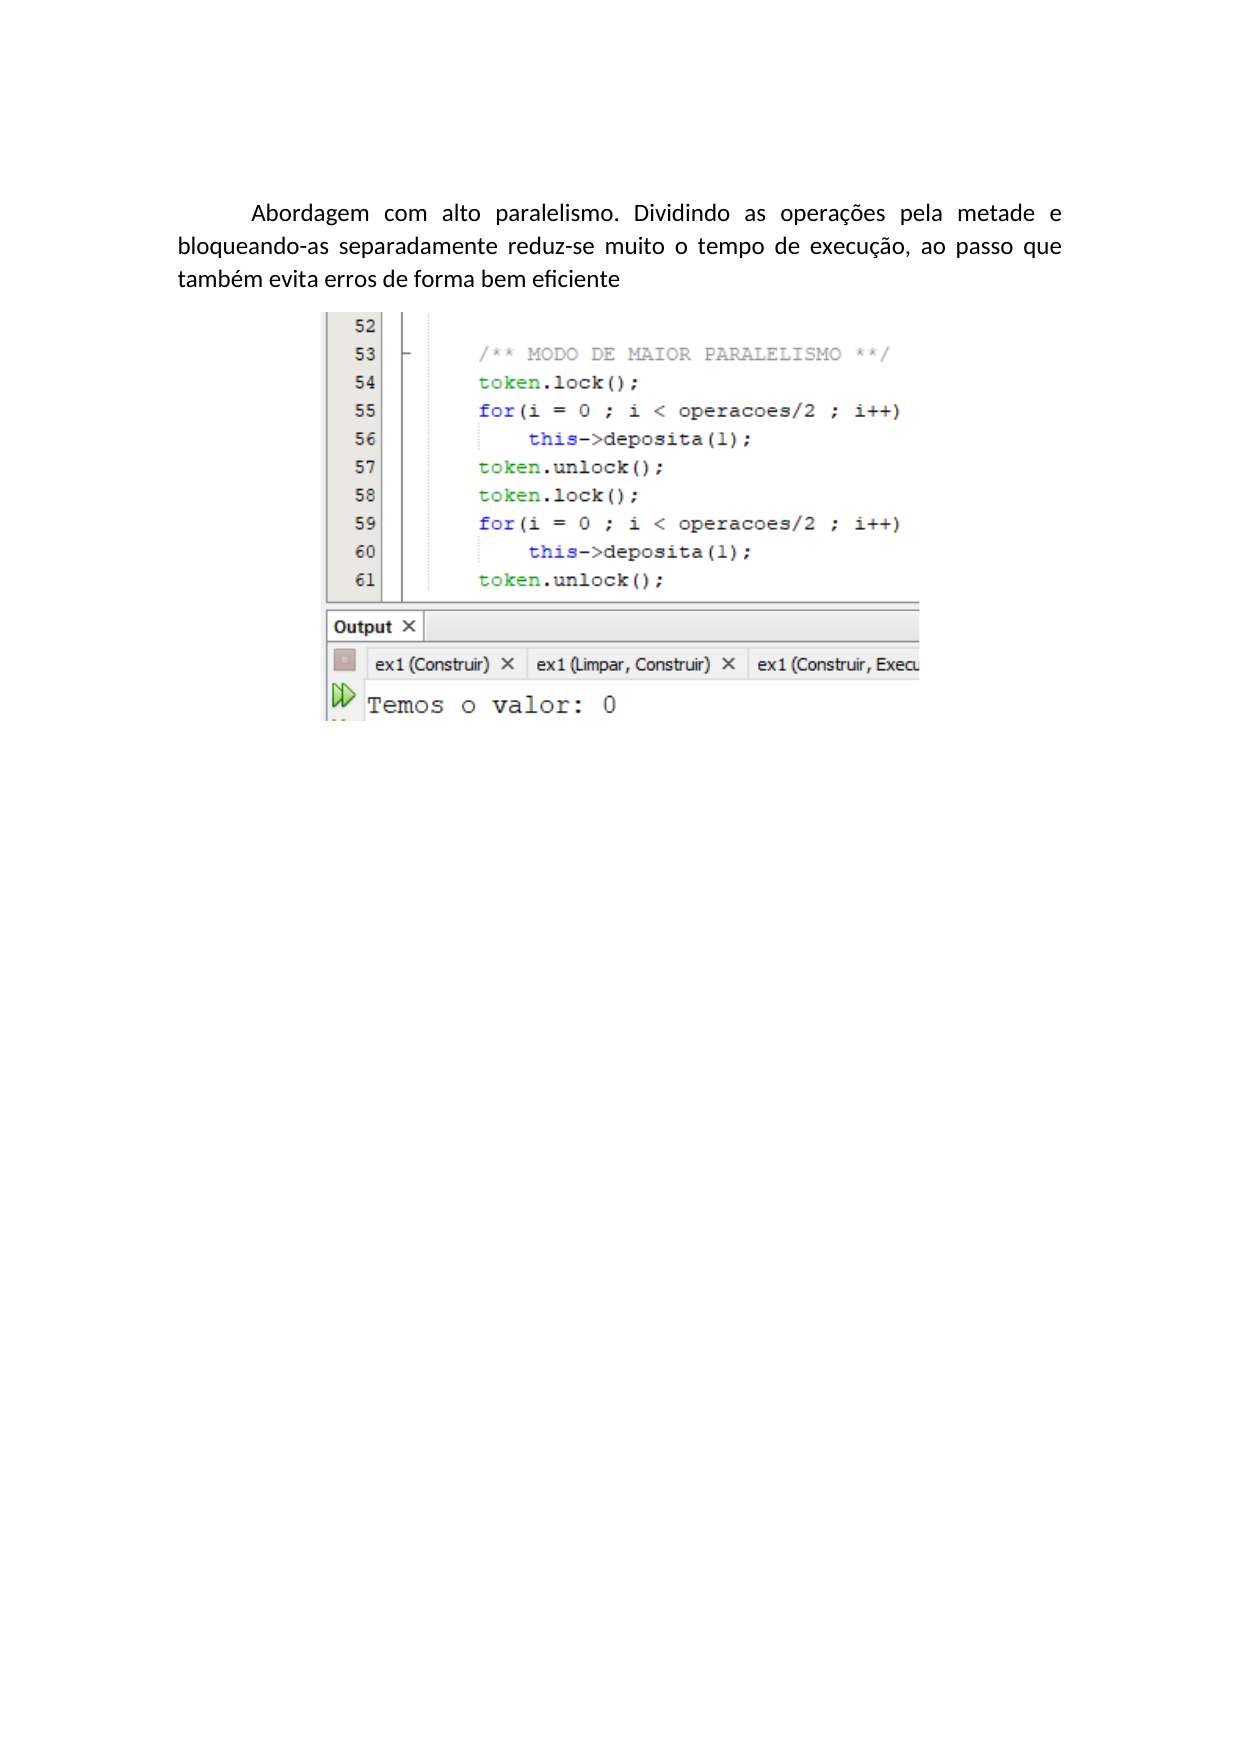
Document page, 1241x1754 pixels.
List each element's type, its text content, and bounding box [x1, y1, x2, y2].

text Abordagem com alto paralelismo. Dividindo as operações pela metade e bloqueando-as separadamente reduz-se muito o tempo de execução, ao passo que também evita erros de forma bem eficiente [177, 197, 1063, 293]
picture [320, 312, 920, 721]
